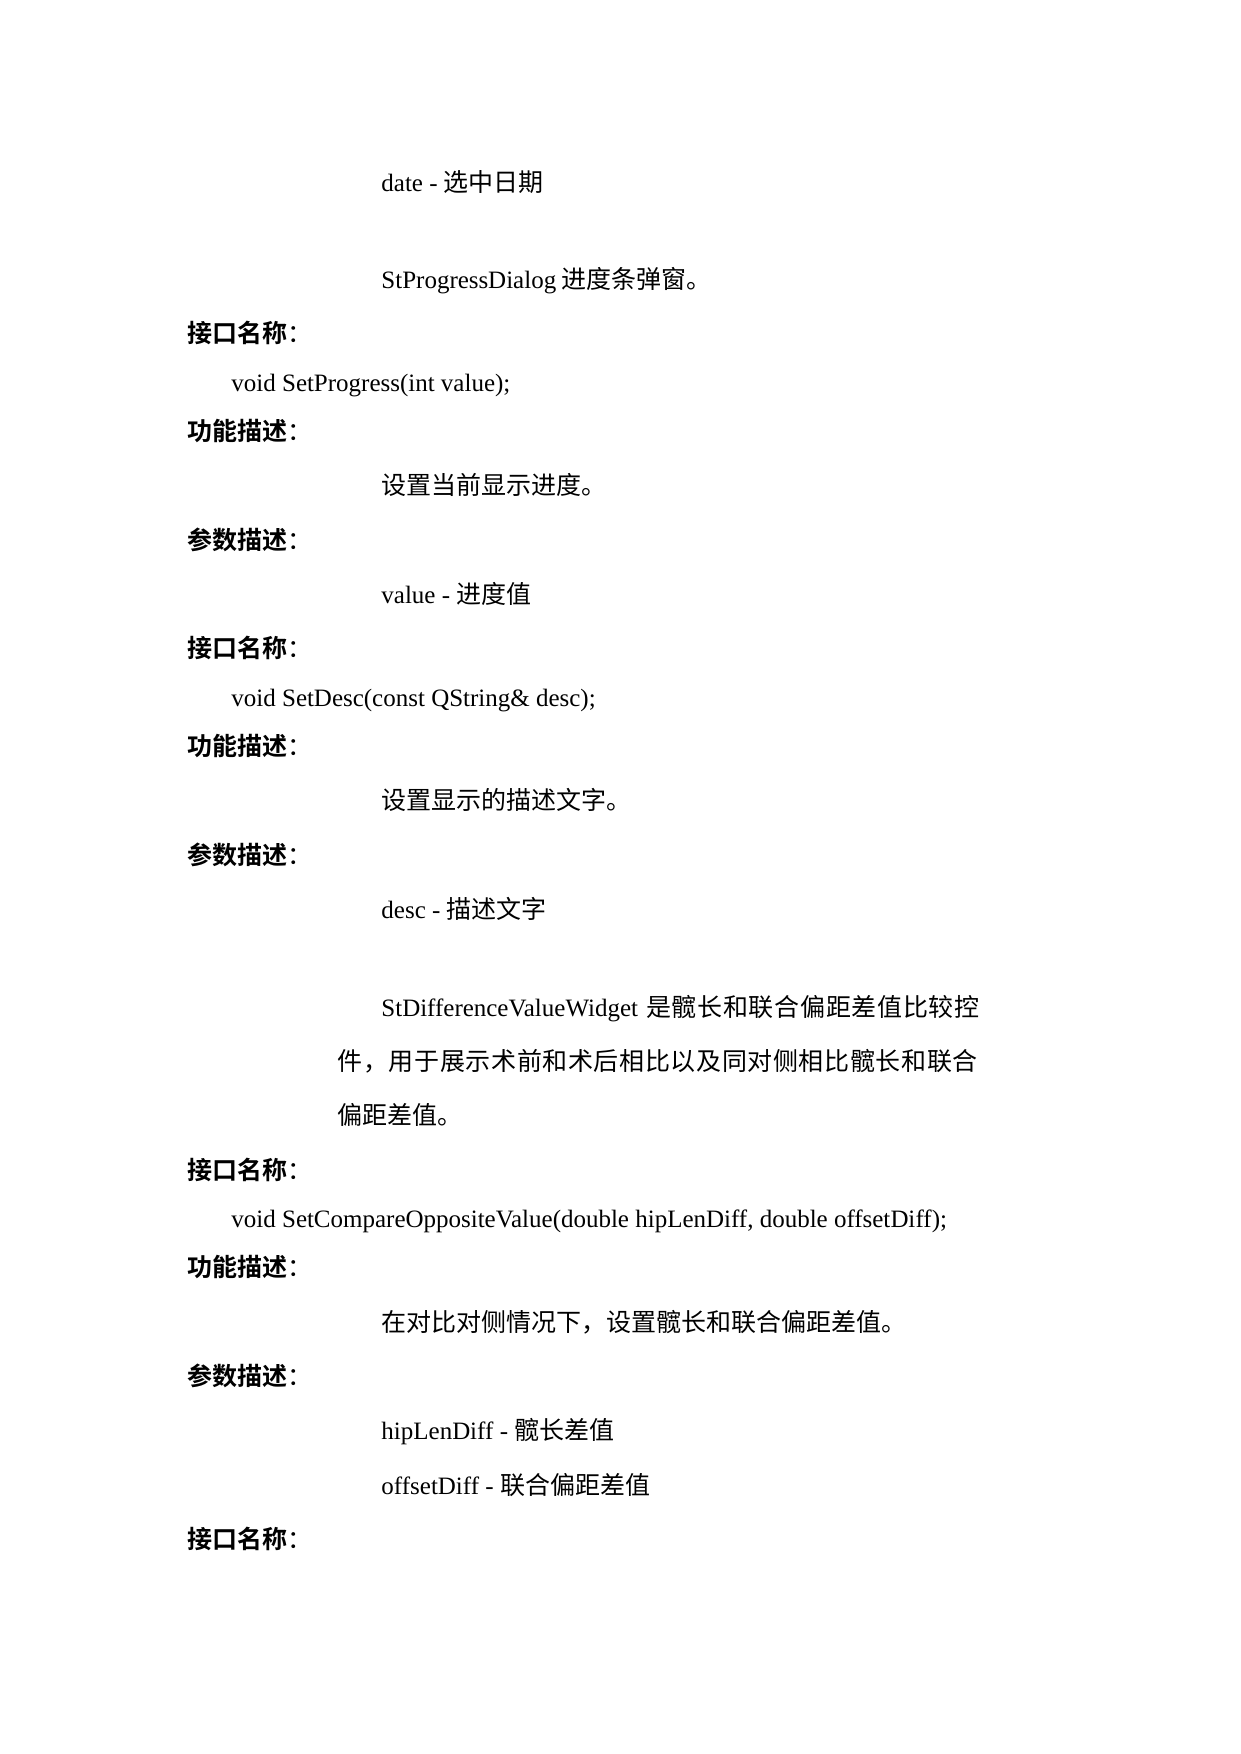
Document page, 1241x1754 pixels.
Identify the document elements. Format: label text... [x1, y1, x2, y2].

text void SetDesc(const QString& desc); [187, 683, 1053, 712]
text 参数描述： [187, 1356, 1053, 1393]
text 功能描述： [187, 1248, 1053, 1284]
text 设置当前显示进度。 [337, 466, 980, 502]
text value - 进度值 [337, 574, 980, 611]
text void SetCompareOppositeValue(double hipLenDiff, double offsetDiff); [187, 1204, 1053, 1233]
text date - 选中日期 [337, 162, 980, 198]
text hipLenDiff - 髋长差值 [337, 1411, 980, 1447]
text 接口名称： [187, 1519, 1053, 1556]
text 在对比对侧情况下，设置髋长和联合偏距差值。 [337, 1302, 980, 1338]
text 功能描述： [187, 726, 1053, 763]
text 接口名称： [187, 314, 1053, 350]
text 参数描述： [187, 835, 1053, 871]
text 参数描述： [187, 520, 1053, 556]
text StDifferenceValueWidget 是髋长和联合偏距差值比较控件，用于展示术前和术后相比以及同对侧相比髋长和联合偏距差值。 [337, 987, 980, 1132]
text desc - 描述文字 [337, 889, 980, 926]
text StProgressDialog进度条弹窗。 [337, 259, 980, 296]
text offsetDiff - 联合偏距差值 [337, 1465, 980, 1501]
text 设置显示的描述文字。 [337, 781, 980, 817]
text 功能描述： [187, 411, 1053, 448]
text 接口名称： [187, 1150, 1053, 1186]
text void SetProgress(int value); [187, 368, 1053, 397]
text 接口名称： [187, 629, 1053, 665]
